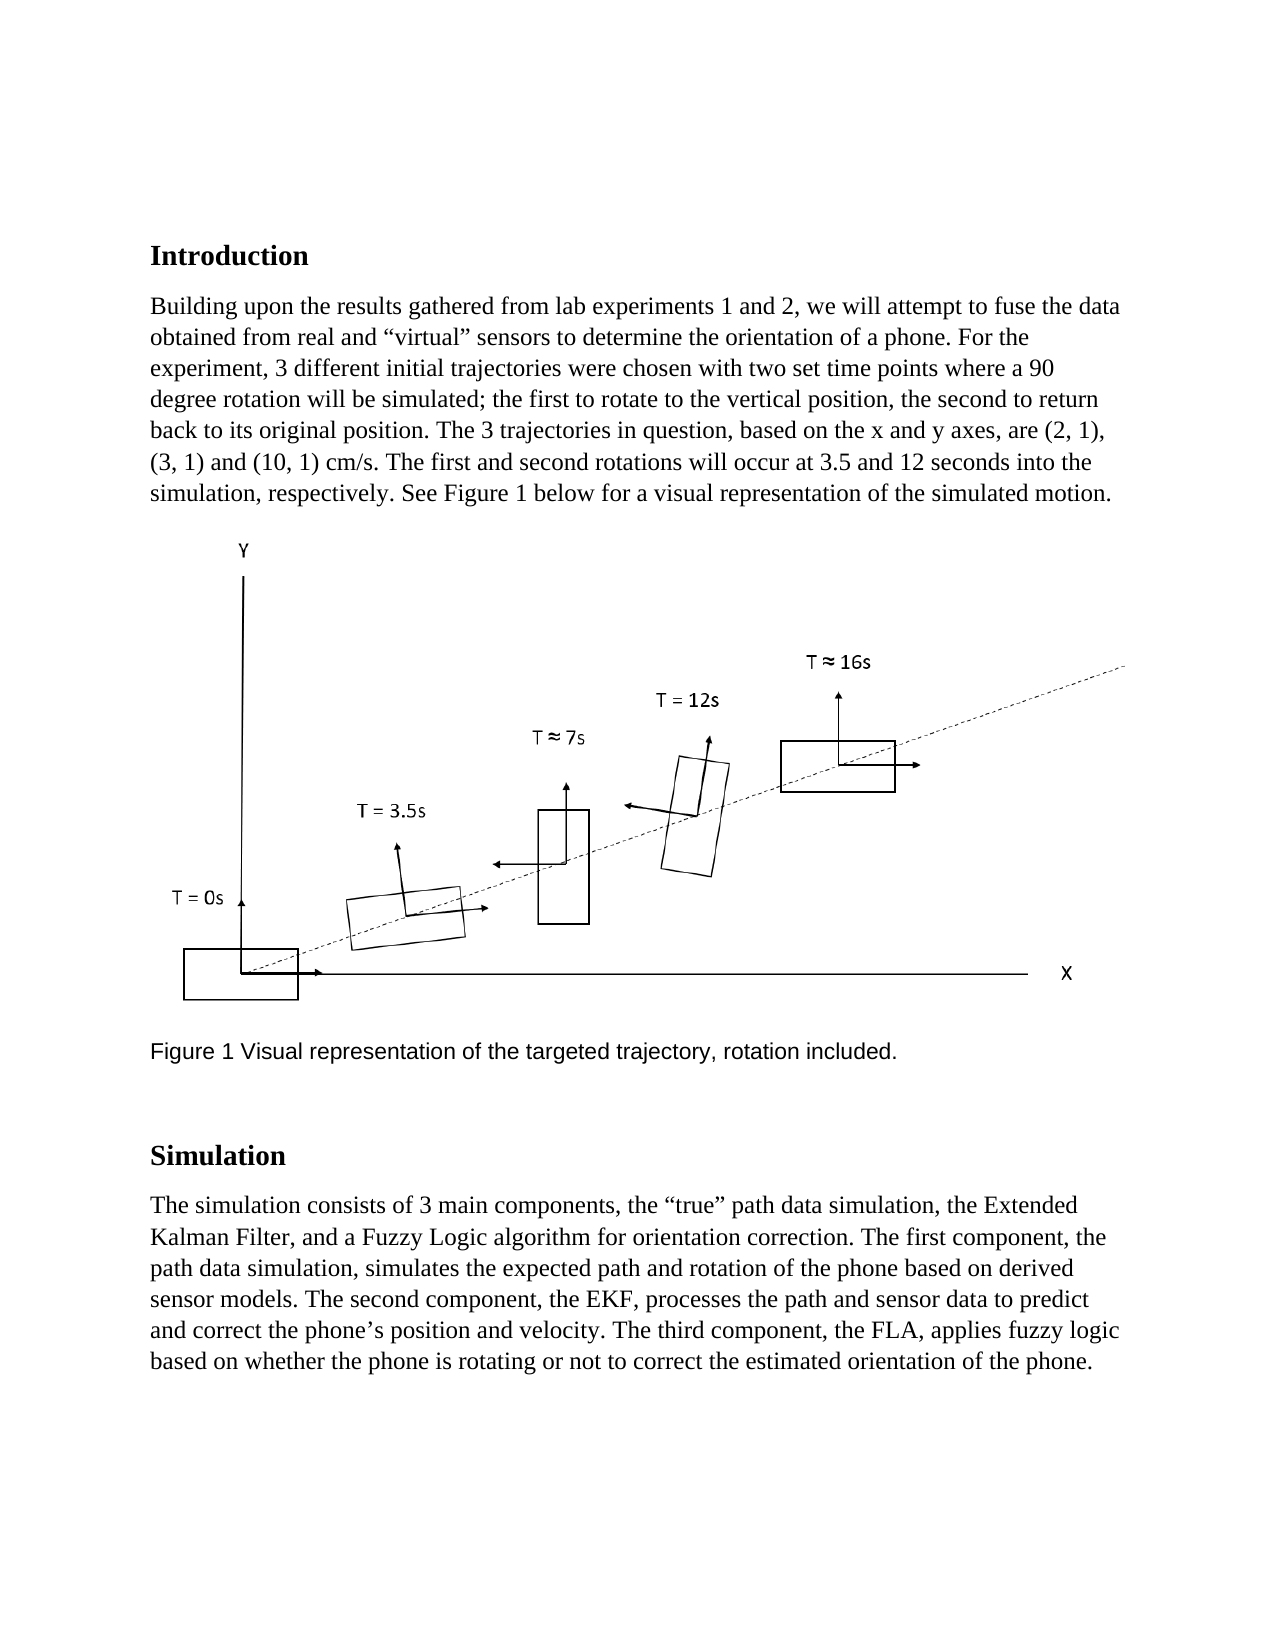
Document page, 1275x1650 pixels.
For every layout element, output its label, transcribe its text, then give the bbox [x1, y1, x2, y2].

text Simulation [150, 1138, 1125, 1171]
picture [150, 525, 1125, 1019]
text Introduction [150, 238, 1125, 272]
text Building upon the results gathered from lab experiments 1 and 2, we will attempt to fuse the data obtained from real and “virtual” sensors to determine the orientation of a phone. For the experiment, 3 different initial trajectories were chosen with two set time points where a 90 degree rotation will be simulated; the first to rotate to the vertical position, the second to return back to its original position. The 3 trajectories in question, based on the x and y axes, are (2, 1), (3, 1) and (10, 1) cm/s. The first and second rotations will occur at 3.5 and 12 seconds into the simulation, respectively. See Figure 1 below for a visual representation of the simulated motion. [150, 291, 1125, 506]
text The simulation consists of 3 main components, the “true” path data simulation, the Extended Kalman Filter, and a Fuzzy Logic algorithm for orientation correction. The first component, the path data simulation, simulates the expected path and rotation of the phone based on derived sensor models. The second component, the EKF, processes the path and sensor data to predict and correct the phone’s position and velocity. The third component, the FLA, applies fuzzy logic based on whether the phone is rotating or not to correct the estimated orientation of the phone. [150, 1191, 1125, 1374]
